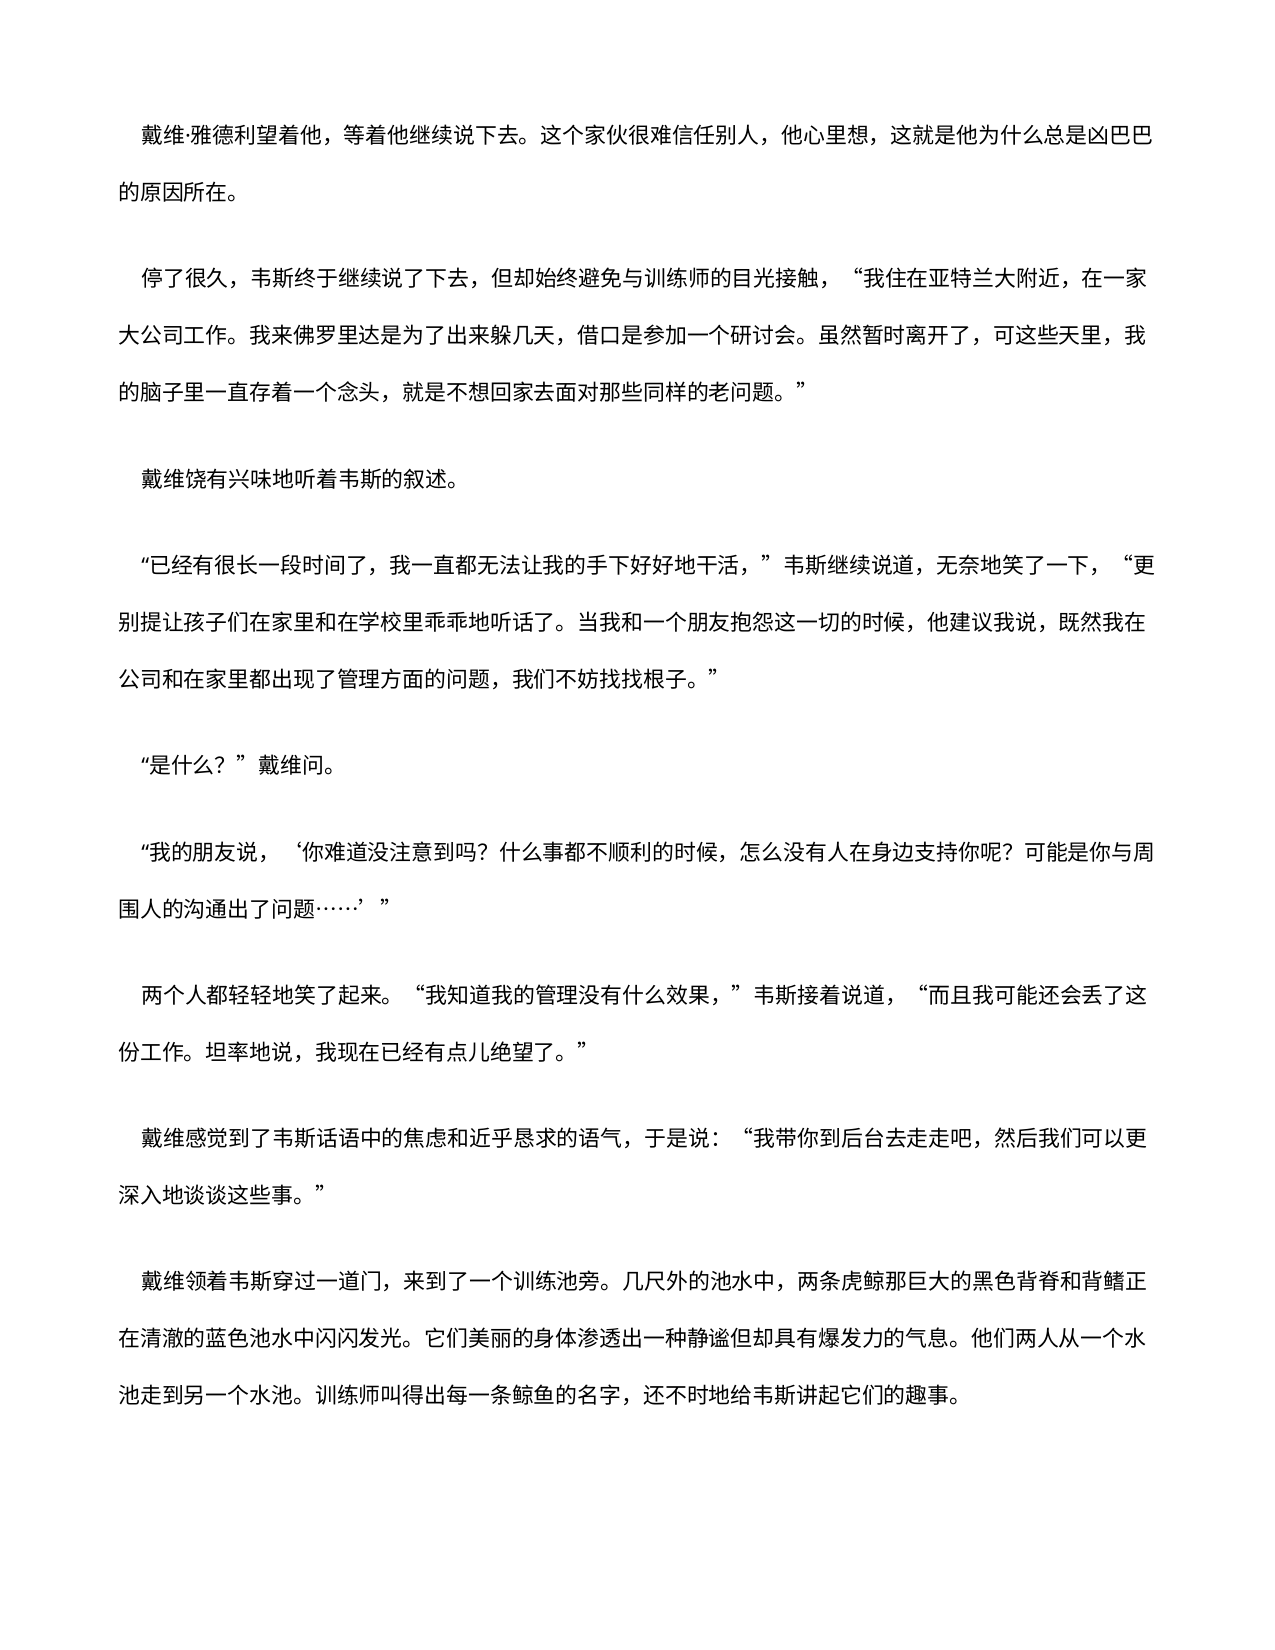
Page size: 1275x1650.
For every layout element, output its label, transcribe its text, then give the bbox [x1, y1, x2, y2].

text 戴维饶有兴味地听着韦斯的叙述。 [118, 462, 1157, 493]
text “我的朋友说，‘你难道没注意到吗？什么事都不顺利的时候，怎么没有人在身边支持你呢？可能是你与周围人的沟通出了问题……’” [118, 834, 1157, 923]
text 戴维感觉到了韦斯话语中的焦虑和近乎恳求的语气，于是说：“我带你到后台去走走吧，然后我们可以更深入地谈谈这些事。” [118, 1121, 1157, 1210]
text “已经有很长一段时间了，我一直都无法让我的手下好好地干活，”韦斯继续说道，无奈地笑了一下，“更别提让孩子们在家里和在学校里乖乖地听话了。当我和一个朋友抱怨这一切的时候，他建议我说，既然我在公司和在家里都出现了管理方面的问题，我们不妨找找根子。” [118, 548, 1157, 694]
text 两个人都轻轻地笑了起来。“我知道我的管理没有什么效果，”韦斯接着说道，“而且我可能还会丢了这份工作。坦率地说，我现在已经有点儿绝望了。” [118, 978, 1157, 1066]
text 停了很久，韦斯终于继续说了下去，但却始终避免与训练师的目光接触，“我住在亚特兰大附近，在一家大公司工作。我来佛罗里达是为了出来躲几天，借口是参加一个研讨会。虽然暂时离开了，可这些天里，我的脑子里一直存着一个念头，就是不想回家去面对那些同样的老问题。” [118, 261, 1157, 407]
text 戴维·雅德利望着他，等着他继续说下去。这个家伙很难信任别人，他心里想，这就是他为什么总是凶巴巴的原因所在。 [118, 118, 1157, 207]
text “是什么？”戴维问。 [118, 748, 1157, 780]
text 戴维领着韦斯穿过一道门，来到了一个训练池旁。几尺外的池水中，两条虎鲸那巨大的黑色背脊和背鳍正在清澈的蓝色池水中闪闪发光。它们美丽的身体渗透出一种静谧但却具有爆发力的气息。他们两人从一个水池走到另一个水池。训练师叫得出每一条鲸鱼的名字，还不时地给韦斯讲起它们的趣事。 [118, 1264, 1157, 1410]
